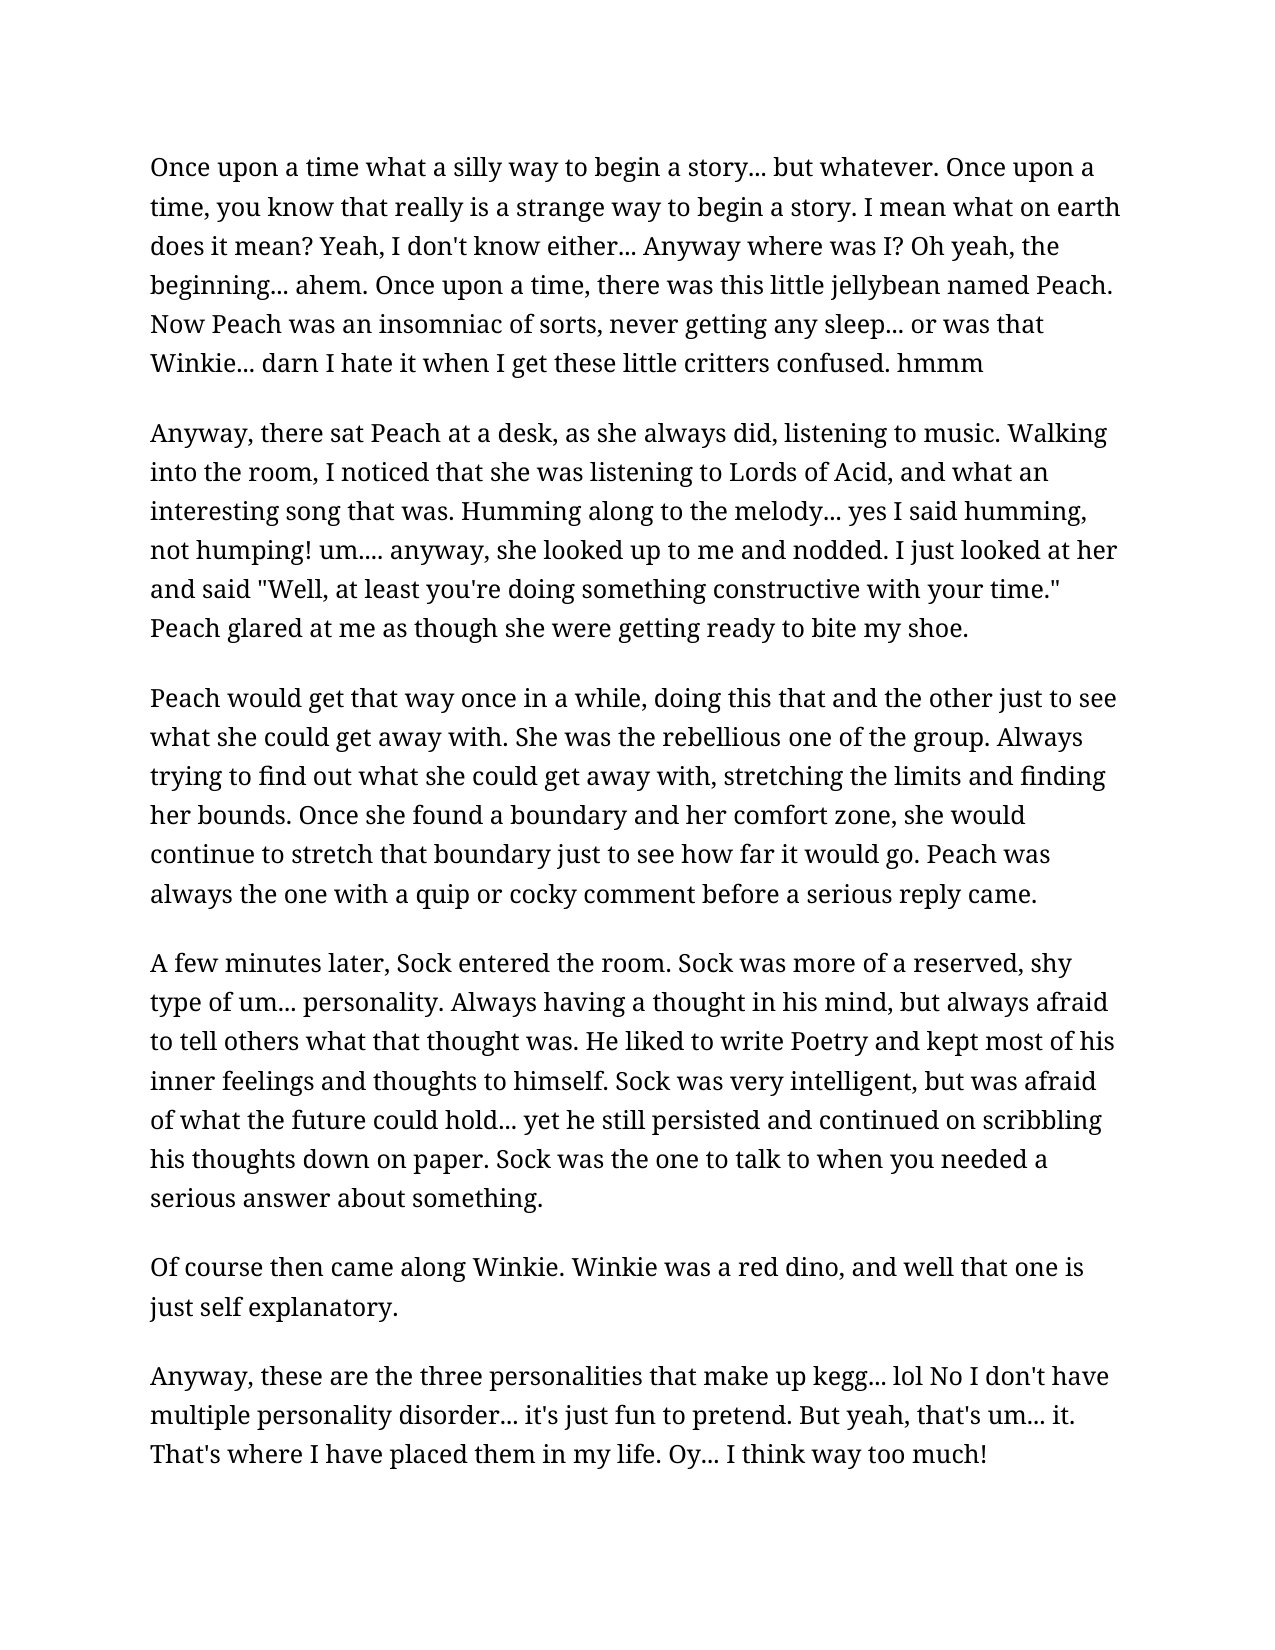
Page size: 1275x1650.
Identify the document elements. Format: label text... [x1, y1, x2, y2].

text Anyway, there sat Peach at a desk, as she always did, listening to music. Walking into the room, I noticed that she was listening to Lords of Acid, and what an interesting song that was. Humming along to the melody... yes I said humming, not humping! um.... anyway, she looked up to me and nodded. I just looked at her and said "Well, at least you're doing something constructive with your time." Peach glared at me as though she were getting ready to bite my shoe. [150, 415, 1125, 645]
text Once upon a time what a silly way to begin a story... but whatever. Once upon a time, you know that really is a strange way to begin a story. I mean what on earth does it mean? Yeah, I don't know either... Anyway where was I? Oh yeah, the beginning... ahem. Once upon a time, there was this little jellybean named Peach. Now Peach was an insomniac of sorts, never getting any sleep... or was that Winkie... darn I hate it when I get these little critters confused. hmmm [150, 150, 1125, 380]
text Of course then came along Winkie. Winkie was a red dino, and well that one is just self explanatory. [150, 1250, 1125, 1323]
text Anyway, these are the three personalities that make up kegg... lol No I don't have multiple personality disorder... it's just fun to pretend. But yeah, that's um... it. That's where I have placed them in my life. Oy... I think way too much! [150, 1358, 1125, 1471]
text A few minutes later, Sock entered the room. Sock was more of a reserved, shy type of um... personality. Always having a thought in his mind, but always afraid to tell others what that thought was. He liked to write Poetry and kept most of his inner feelings and thoughts to himself. Sock was very intelligent, but was afraid of what the future could hold... yet he still persisted and continued on scribbling his thoughts down on paper. Sock was the one to talk to when you needed a serious answer about something. [150, 946, 1125, 1215]
text Peach would get that way once in a while, doing this that and the other just to see what she could get away with. She was the rebellious one of the group. Always trying to find out what she could get away with, stretching the limits and finding her bounds. Once she found a boundary and her comfort zone, she would continue to stretch that boundary just to see how far it would go. Peach was always the one with a quip or cocky comment before a serious reply came. [150, 680, 1125, 910]
